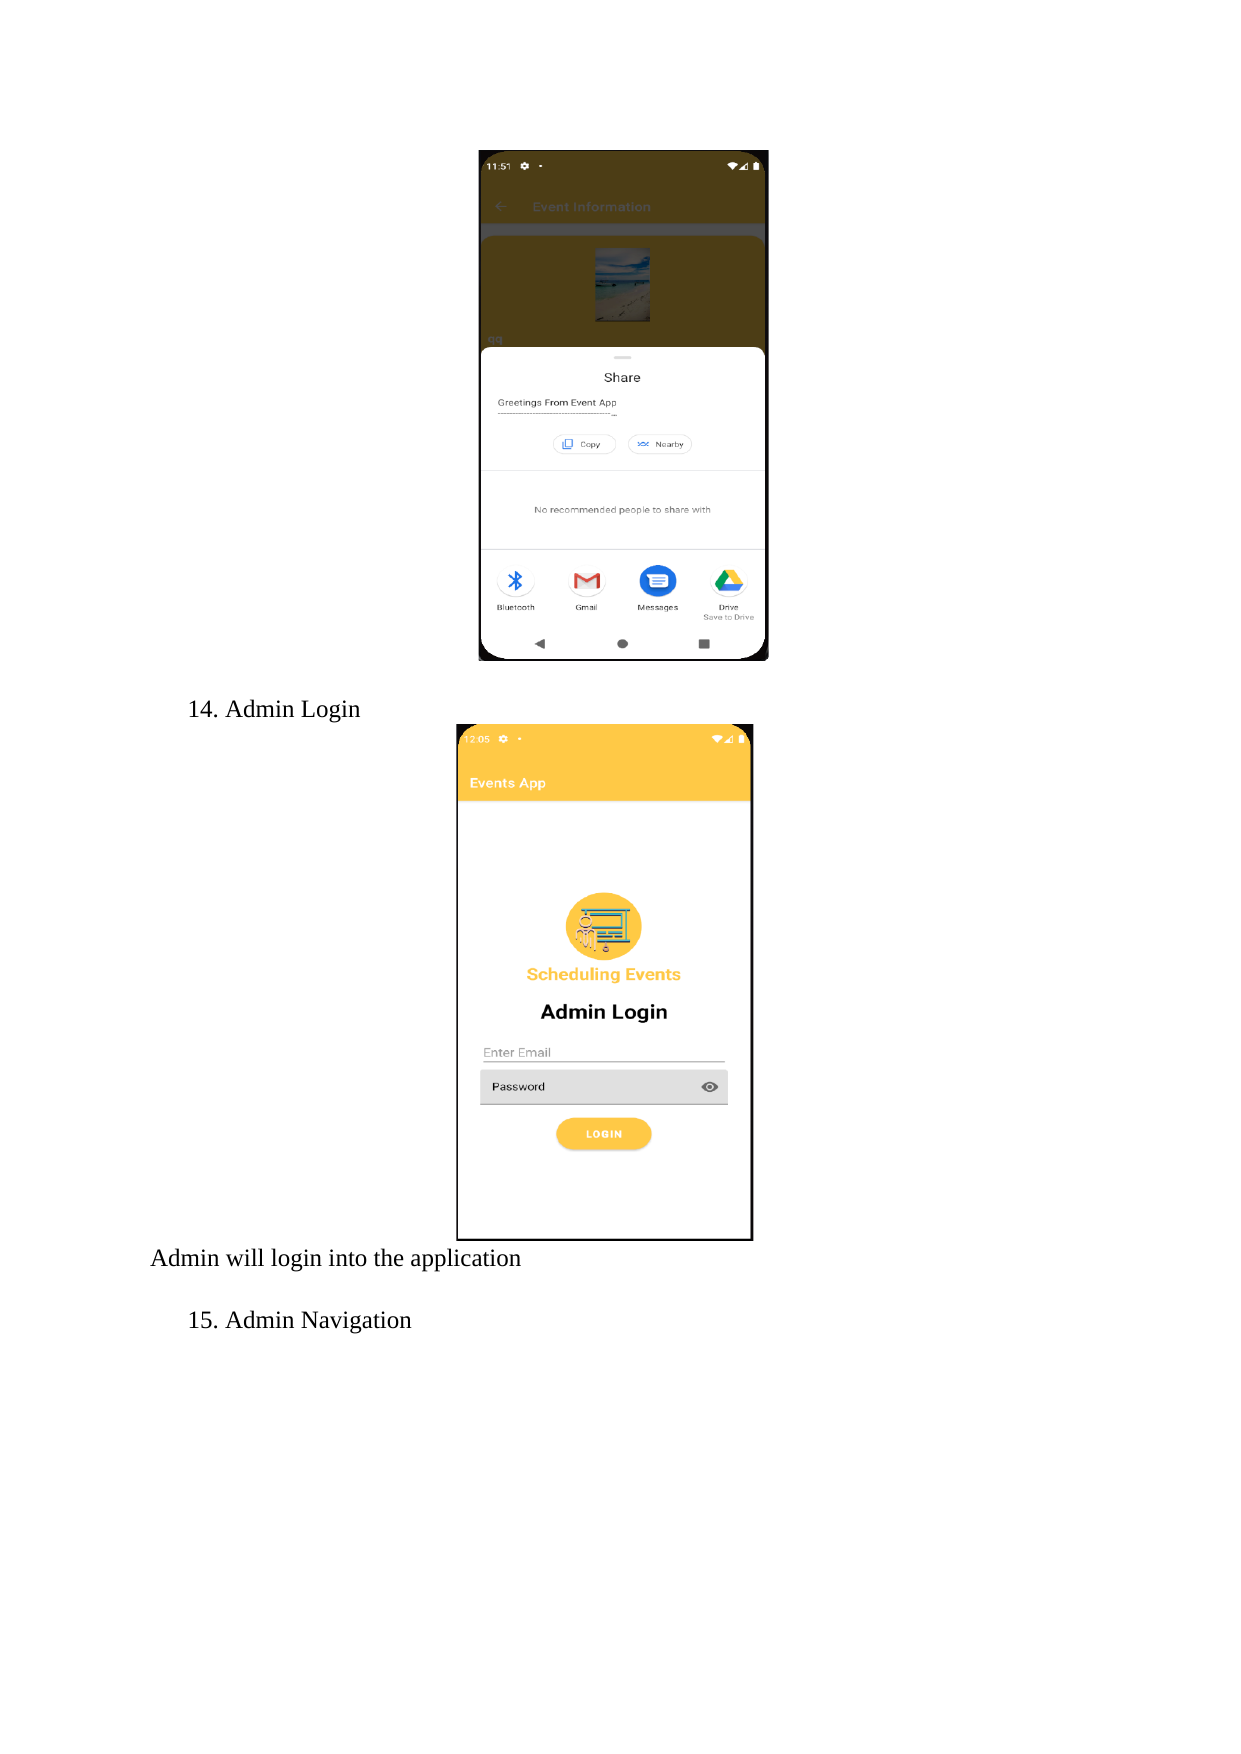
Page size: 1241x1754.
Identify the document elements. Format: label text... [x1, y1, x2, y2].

list Admin Navigation [187, 1305, 1059, 1334]
text Admin will login into the application [150, 1243, 1059, 1272]
list Admin Login [187, 694, 1059, 722]
picture [478, 150, 769, 661]
picture [456, 724, 754, 1241]
